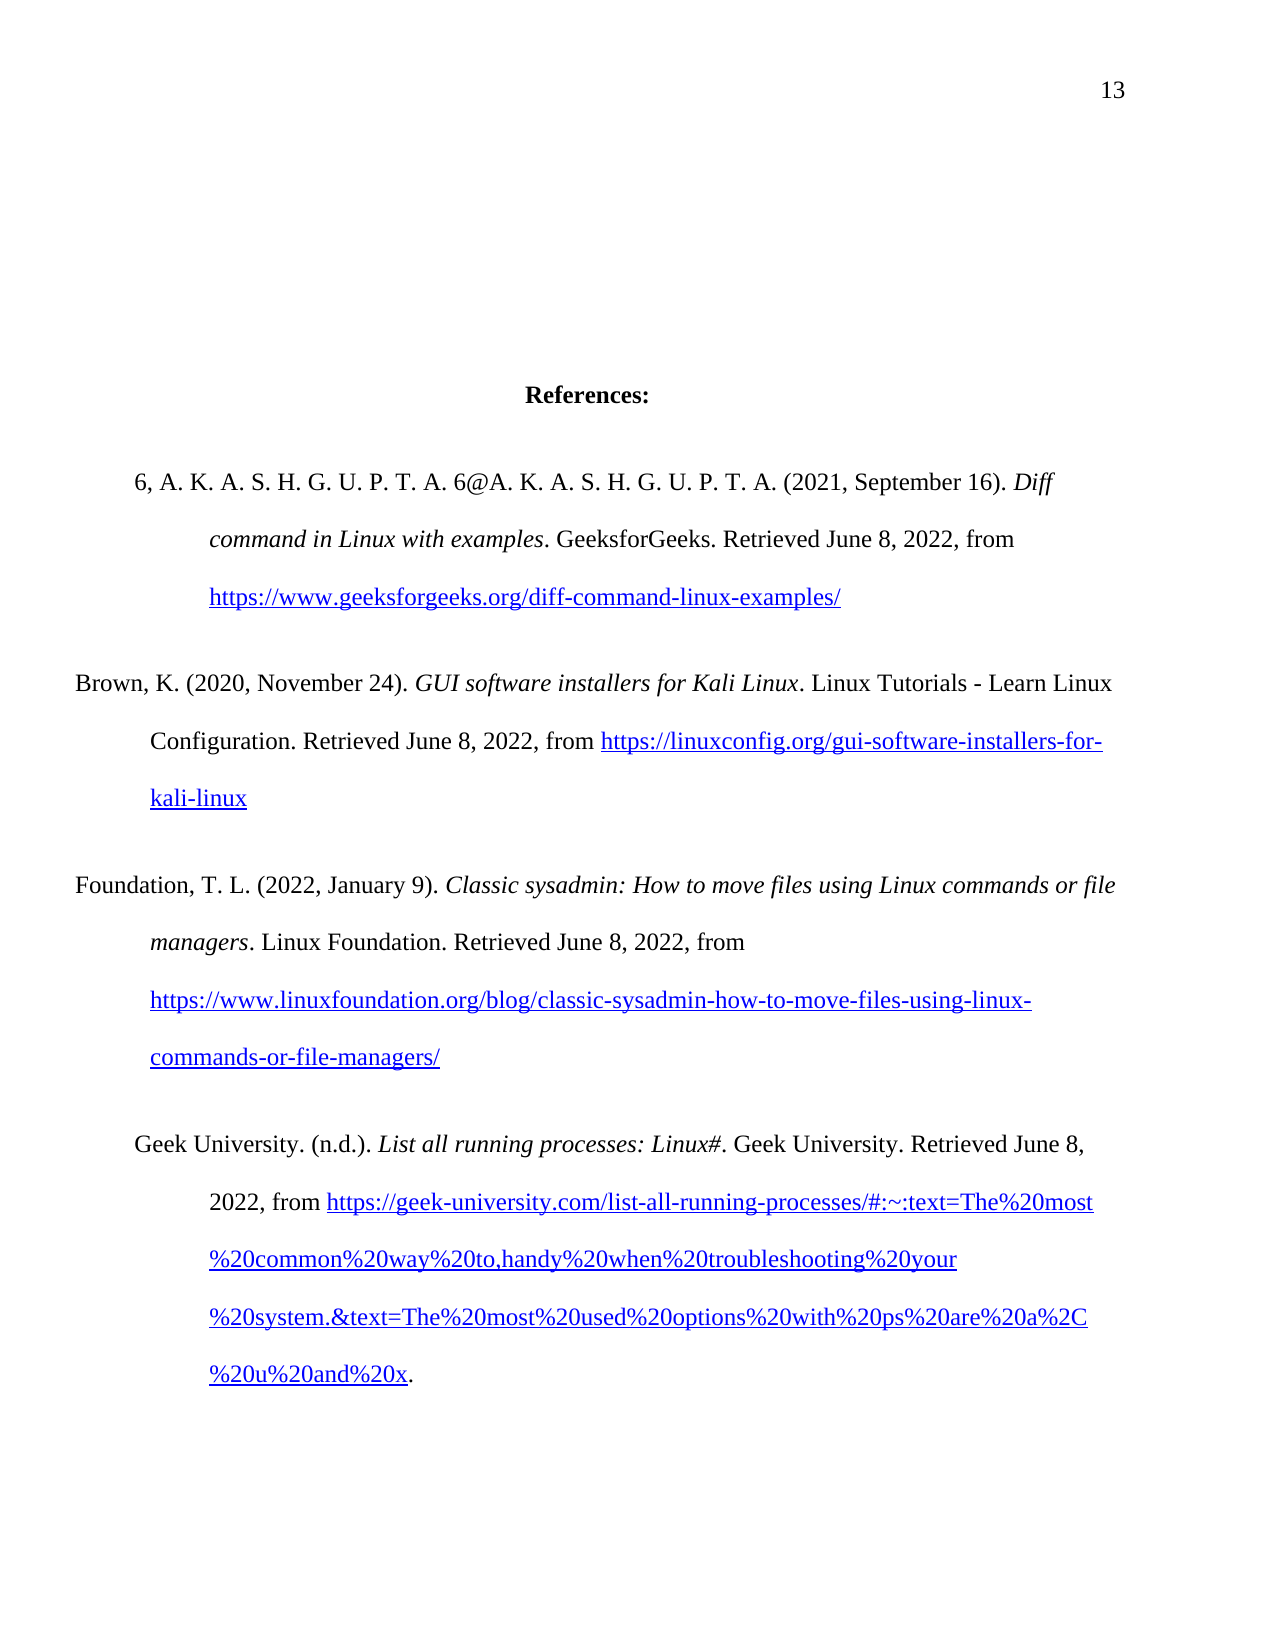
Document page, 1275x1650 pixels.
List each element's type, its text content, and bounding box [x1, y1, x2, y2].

text Brown, K. (2020, November 24). GUI software installers for Kali Linux. Linux Tutorials - Learn Linux Configuration. Retrieved June 8, 2022, from https://linuxconfig.org/gui-software-installers-for-kali-linux [75, 668, 1125, 812]
text References: [525, 380, 1125, 409]
text Geek University. (n.d.). List all running processes: Linux#. Geek University. Retrieved June 8, 2022, from https://geek-university.com/list-all-running-processes/#:~:text=The%20most%20common%20way%20to,handy%20when%20troubleshooting%20your%20system.&text=The%20most%20used%20options%20with%20ps%20are%20a%2C%20u%20and%20x. [134, 1129, 1125, 1388]
text Foundation, T. L. (2022, January 9). Classic sysadmin: How to move files using Linux commands or file managers. Linux Foundation. Retrieved June 8, 2022, from https://www.linuxfoundation.org/blog/classic-sysadmin-how-to-move-files-using-linux-commands-or-file-managers/ [75, 870, 1125, 1071]
text 6, A. K. A. S. H. G. U. P. T. A. 6@A. K. A. S. H. G. U. P. T. A. (2021, September 16). Diff command in Linux with examples. GeeksforGeeks. Retrieved June 8, 2022, from https://www.geeksforgeeks.org/diff-command-linux-examples/ [134, 467, 1125, 610]
